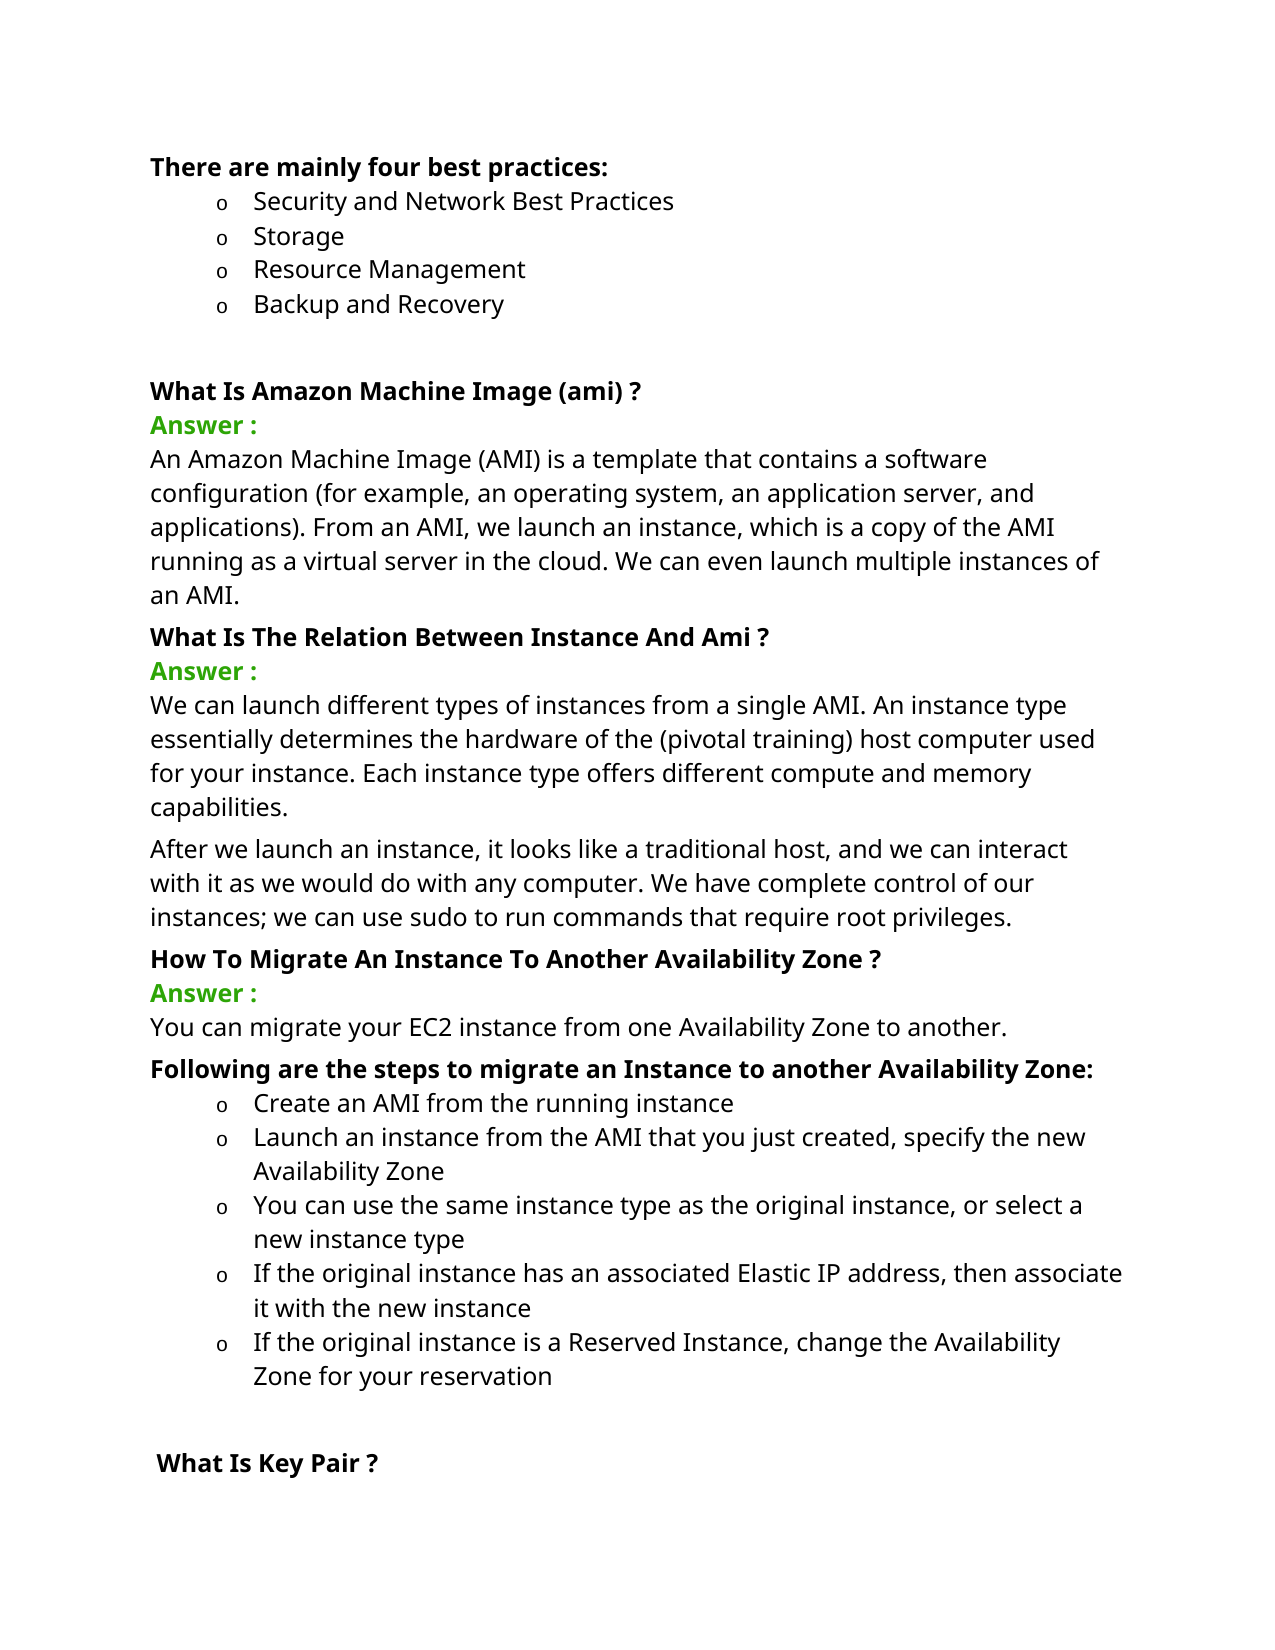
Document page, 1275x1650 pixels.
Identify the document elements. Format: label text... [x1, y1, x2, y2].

text Answer : [150, 976, 1125, 1010]
list Backup and Recovery [216, 286, 1125, 320]
text What Is The Relation Between Instance And Ami ? [150, 619, 1125, 654]
text An Amazon Machine Image (AMI) is a template that contains a software configuration (for example, an operating system, an application server, and applications). From an AMI, we launch an instance, which is a copy of the AMI running as a virtual server in the cloud. We can even launch multiple instances of an AMI. [150, 441, 1125, 612]
list Resource Management [216, 252, 1125, 286]
list Security and Network Best Practices [216, 184, 1125, 218]
text There are mainly four best practices: [150, 150, 1125, 184]
list If the original instance has an associated Elastic IP address, then associate it with the new instance [216, 1256, 1125, 1324]
list You can use the same instance type as the original instance, or select a new instance type [216, 1188, 1125, 1256]
text Following are the steps to migrate an Instance to another Availability Zone: [150, 1052, 1125, 1086]
text Answer : [150, 407, 1125, 441]
text After we launch an instance, it looks like a traditional host, and we can interact with it as we would do with any computer. We have complete control of our instances; we can use sudo to run commands that require root privileges. [150, 832, 1125, 934]
text What Is Amazon Machine Image (ami) ? [150, 373, 1125, 407]
text Answer : [150, 654, 1125, 688]
list Create an AMI from the running instance [216, 1086, 1125, 1120]
text You can migrate your EC2 instance from one Availability Zone to another. [150, 1010, 1125, 1044]
list Storage [216, 218, 1125, 252]
text We can launch different types of instances from a single AMI. An instance type essentially determines the hardware of the (pivotal training) host computer used for your instance. Each instance type offers different compute and memory capabilities. [150, 688, 1125, 824]
list If the original instance is a Reserved Instance, change the Availability Zone for your reservation [216, 1324, 1125, 1392]
text How To Migrate An Instance To Another Availability Zone ? [150, 942, 1125, 976]
list Launch an instance from the AMI that you just created, specify the new Availability Zone [216, 1120, 1125, 1188]
text What Is Key Pair ? [150, 1445, 1125, 1479]
